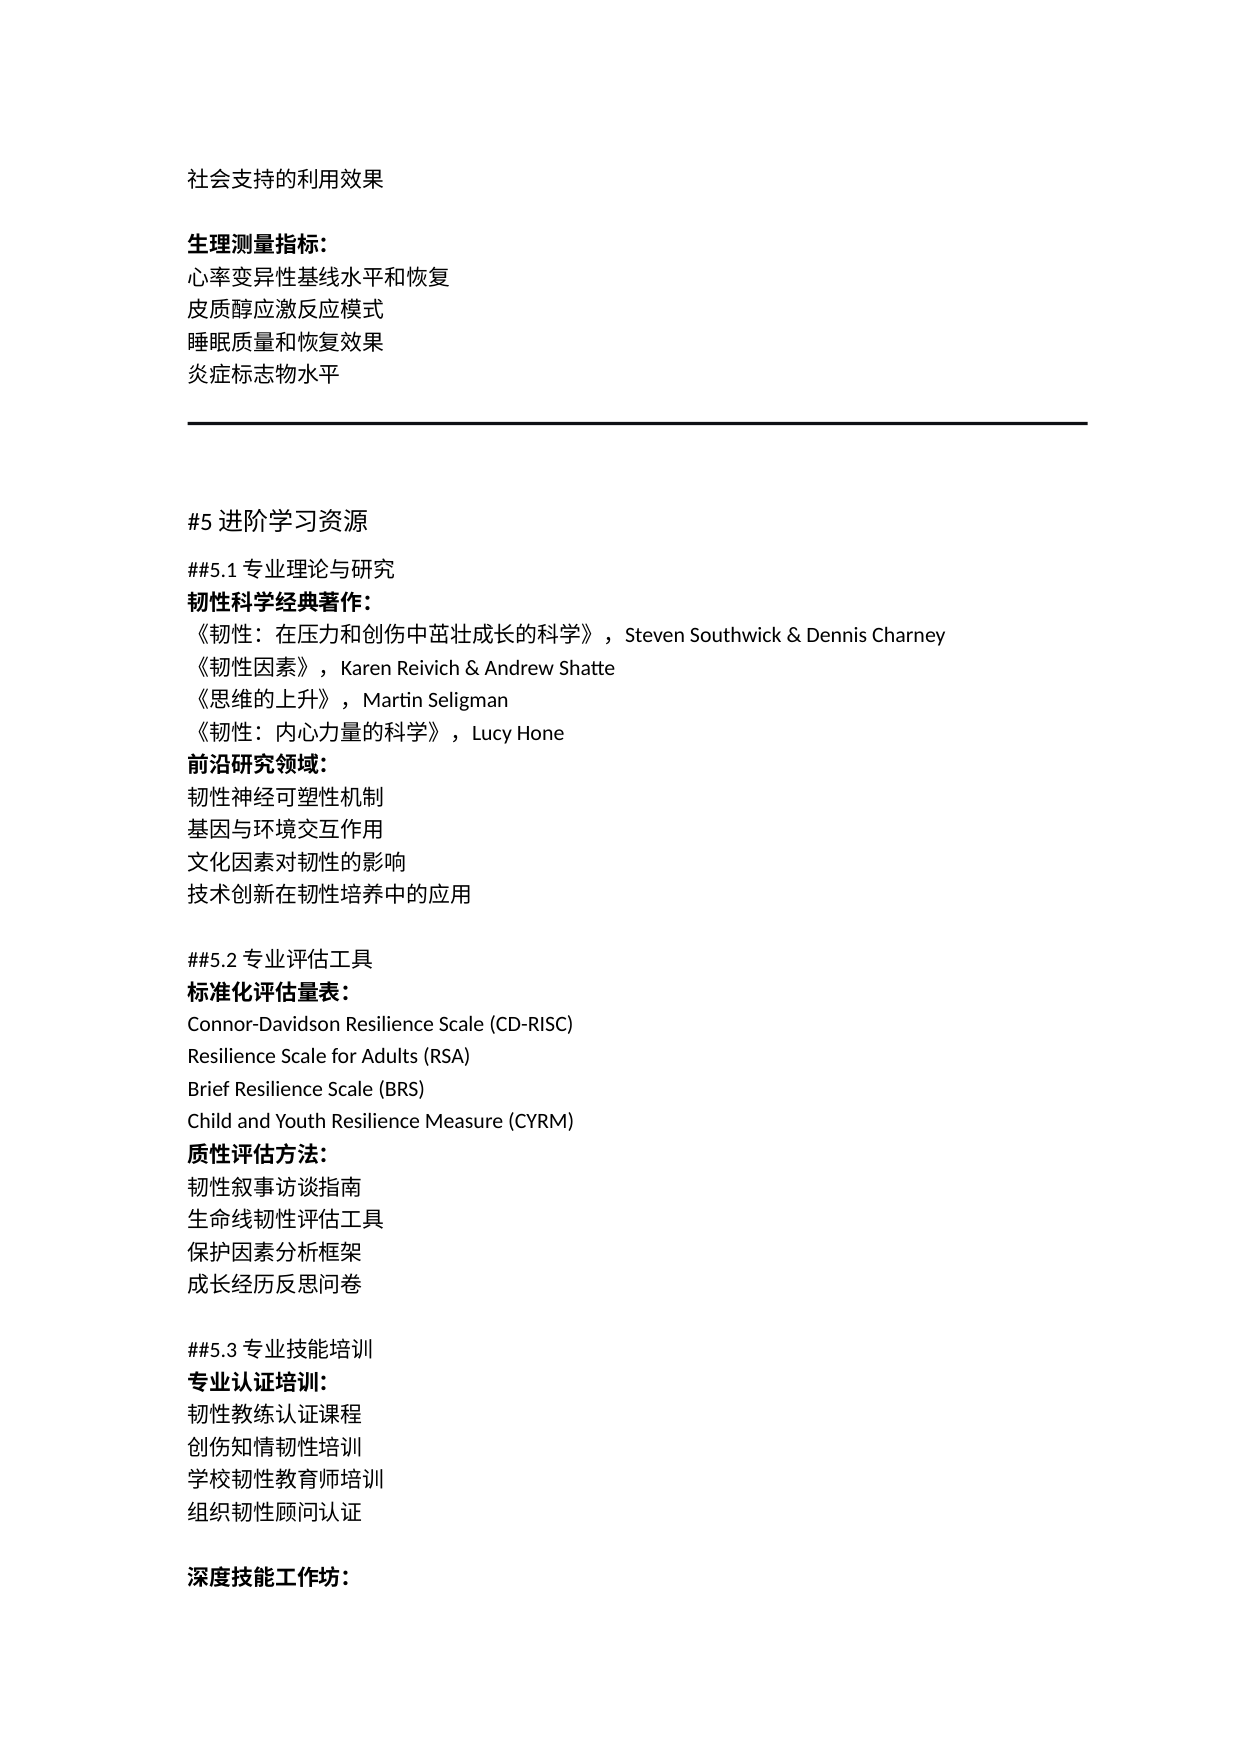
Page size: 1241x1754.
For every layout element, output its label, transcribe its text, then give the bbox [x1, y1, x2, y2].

text 睡眠质量和恢复效果 [187, 324, 1053, 357]
text 组织韧性顾问认证 [187, 1494, 1053, 1527]
text 专业认证培训： [187, 1364, 1053, 1397]
text 韧性叙事访谈指南 [187, 1169, 1053, 1202]
text ##5.1 专业理论与研究 [187, 552, 1053, 584]
text 《韧性因素》，Karen Reivich & Andrew Shatte [187, 649, 1053, 682]
text 皮质醇应激反应模式 [187, 292, 1053, 324]
text 韧性科学经典著作： [187, 584, 1053, 617]
text 技术创新在韧性培养中的应用 [187, 877, 1053, 909]
text 创伤知情韧性培训 [187, 1429, 1053, 1462]
text ##5.2 专业评估工具 [187, 942, 1053, 974]
text 社会支持的利用效果 [187, 162, 1053, 194]
text 《思维的上升》，Martin Seligman [187, 682, 1053, 714]
text #5 进阶学习资源 [187, 487, 1053, 552]
text ##5.3 专业技能培训 [187, 1332, 1053, 1364]
text 文化因素对韧性的影响 [187, 844, 1053, 877]
text 炎症标志物水平 [187, 357, 1053, 389]
text 《韧性：内心力量的科学》，Lucy Hone [187, 714, 1053, 747]
text 质性评估方法： [187, 1137, 1053, 1169]
text Connor-Davidson Resilience Scale (CD-RISC) [187, 1007, 1053, 1039]
text 深度技能工作坊： [187, 1559, 1053, 1592]
text 成长经历反思问卷 [187, 1267, 1053, 1299]
text Child and Youth Resilience Measure (CYRM) [187, 1104, 1053, 1137]
text 《韧性：在压力和创伤中茁壮成长的科学》，Steven Southwick & Dennis Charney [187, 617, 1053, 649]
text 韧性神经可塑性机制 [187, 779, 1053, 812]
text 学校韧性教育师培训 [187, 1462, 1053, 1494]
text 保护因素分析框架 [187, 1234, 1053, 1267]
text 生命线韧性评估工具 [187, 1202, 1053, 1234]
text Brief Resilience Scale (BRS) [187, 1072, 1053, 1104]
text 韧性教练认证课程 [187, 1397, 1053, 1429]
text 心率变异性基线水平和恢复 [187, 259, 1053, 292]
text 标准化评估量表： [187, 974, 1053, 1007]
text Resilience Scale for Adults (RSA) [187, 1039, 1053, 1072]
text 生理测量指标： [187, 227, 1053, 259]
text 前沿研究领域： [187, 747, 1053, 779]
text 基因与环境交互作用 [187, 812, 1053, 844]
